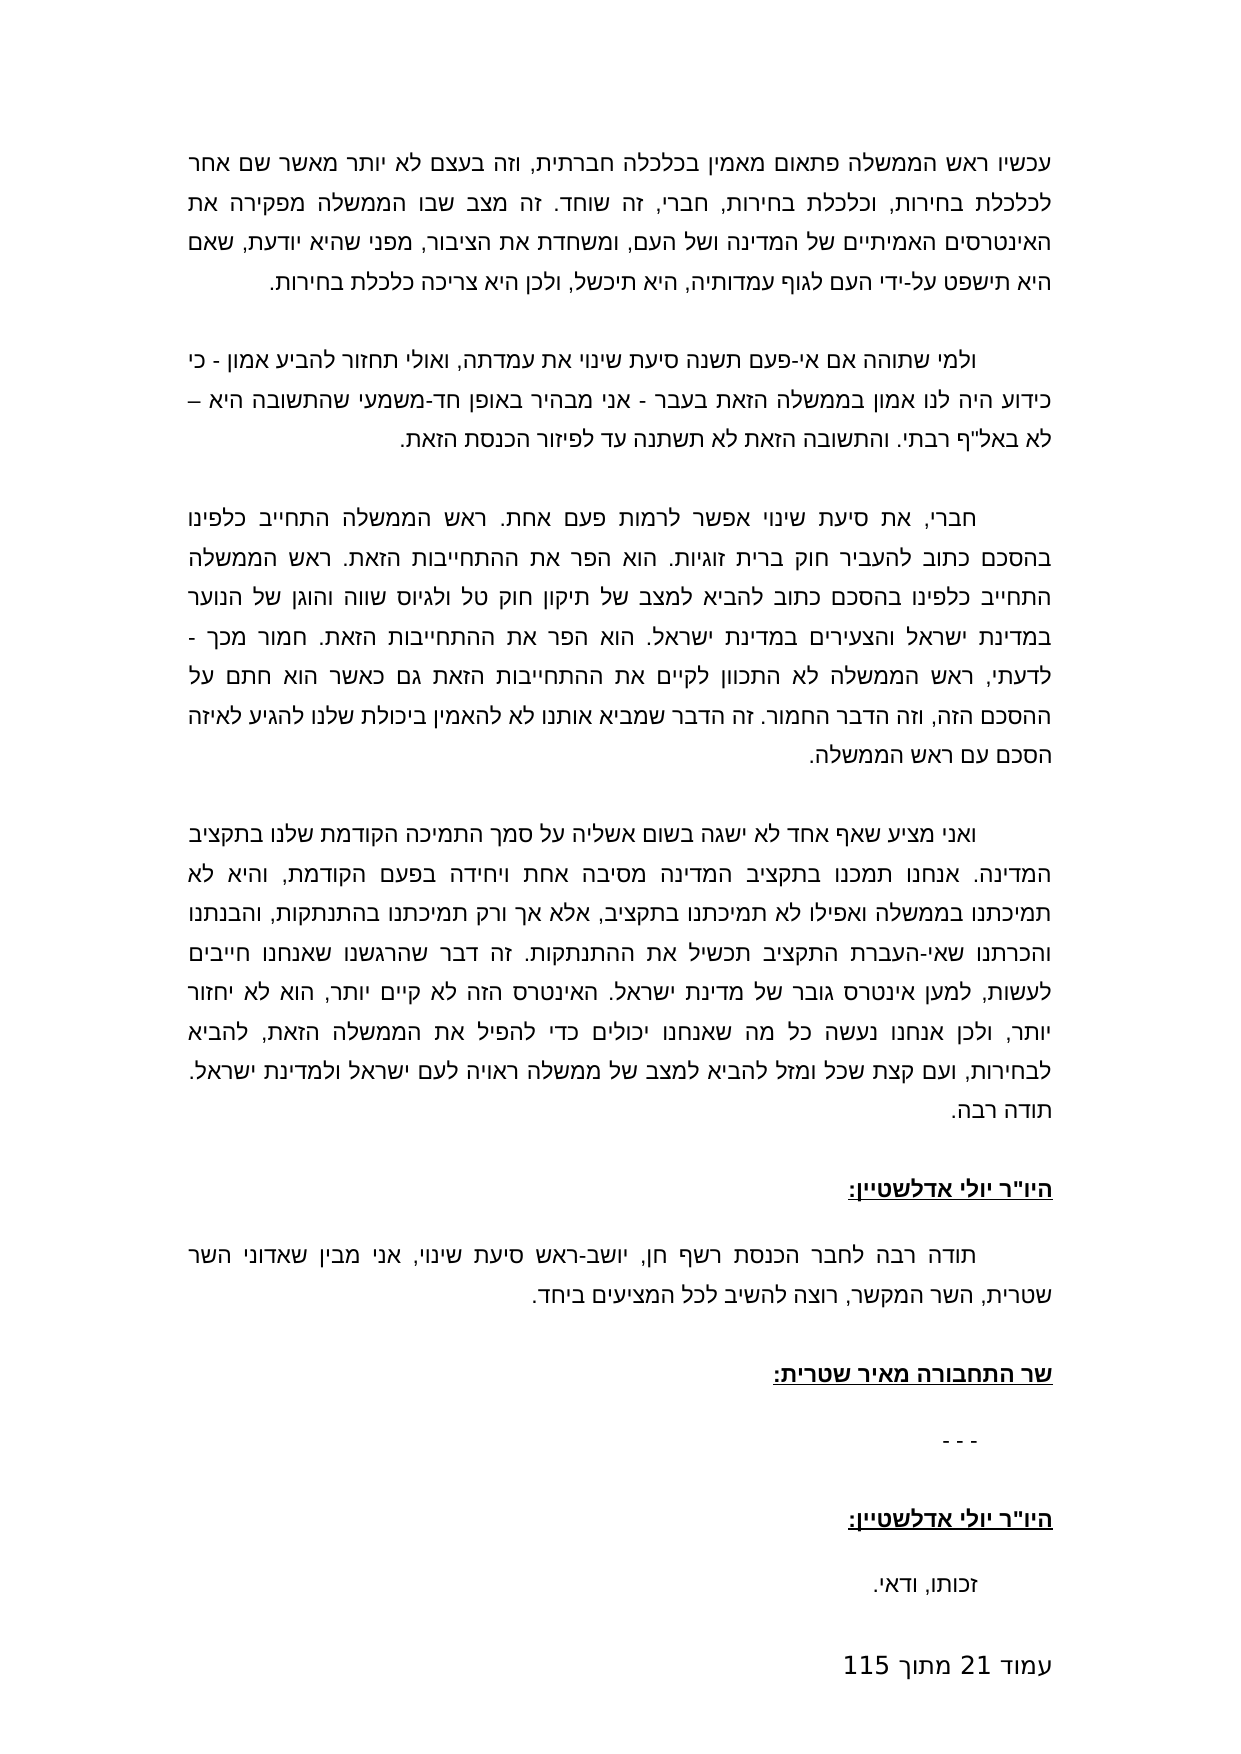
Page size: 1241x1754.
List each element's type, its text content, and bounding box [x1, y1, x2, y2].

text זכותו, ודאי. [187, 1571, 1053, 1598]
text ואני מציע שאף אחד לא ישגה בשום אשליה על סמך התמיכה הקודמת שלנו בתקציב המדינה. אנחנו תמכנו בתקציב המדינה מסיבה אחת ויחידה בפעם הקודמת, והיא לא תמיכתנו בממשלה ואפילו לא תמיכתנו בתקציב, אלא אך ורק תמיכתנו בהתנתקות, והבנתנו והכרתנו שאי-העברת התקציב תכשיל את ההתנתקות. זה דבר שהרגשנו שאנחנו חייבים לעשות, למען אינטרס גובר של מדינת ישראל. האינטרס הזה לא קיים יותר, הוא לא יחזור יותר, ולכן אנחנו נעשה כל מה שאנחנו יכולים כדי להפיל את הממשלה הזאת, להביא לבחירות, ועם קצת שכל ומזל להביא למצב של ממשלה ראויה לעם ישראל ולמדינת ישראל. תודה רבה. [187, 821, 1053, 1124]
text תודה רבה לחבר הכנסת רשף חן, יושב-ראש סיעת שינוי, אני מבין שאדוני השר שטרית, השר המקשר, רוצה להשיב לכל המציעים ביחד. [187, 1242, 1053, 1308]
text שר התחבורה מאיר שטרית: [187, 1361, 1053, 1387]
text היו"ר יולי אדלשטיין: [187, 1176, 1053, 1203]
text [187, 150, 1053, 295]
text - - - [187, 1427, 1053, 1453]
text חברי, את סיעת שינוי אפשר לרמות פעם אחת. ראש הממשלה התחייב כלפינו בהסכם כתוב להעביר חוק ברית זוגיות. הוא הפר את ההתחייבות הזאת. ראש הממשלה התחייב כלפינו בהסכם כתוב להביא למצב של תיקון חוק טל ולגיוס שווה והוגן של הנוער במדינת ישראל והצעירים במדינת ישראל. הוא הפר את ההתחייבות הזאת. חמור מכך - לדעתי, ראש הממשלה לא התכוון לקיים את ההתחייבות הזאת גם כאשר הוא חתם על ההסכם הזה, וזה הדבר החמור. זה הדבר שמביא אותנו לא להאמין ביכולת שלנו להגיע לאיזה הסכם עם ראש הממשלה. [187, 505, 1053, 768]
text ולמי שתוהה אם אי-פעם תשנה סיעת שינוי את עמדתה, ואולי תחזור להביע אמון - כי כידוע היה לנו אמון בממשלה הזאת בעבר - אני מבהיר באופן חד-משמעי שהתשובה היא – לא באל"ף רבתי. והתשובה הזאת לא תשתנה עד לפיזור הכנסת הזאת. [187, 347, 1053, 453]
text היו"ר יולי אדלשטיין: [187, 1506, 1053, 1532]
